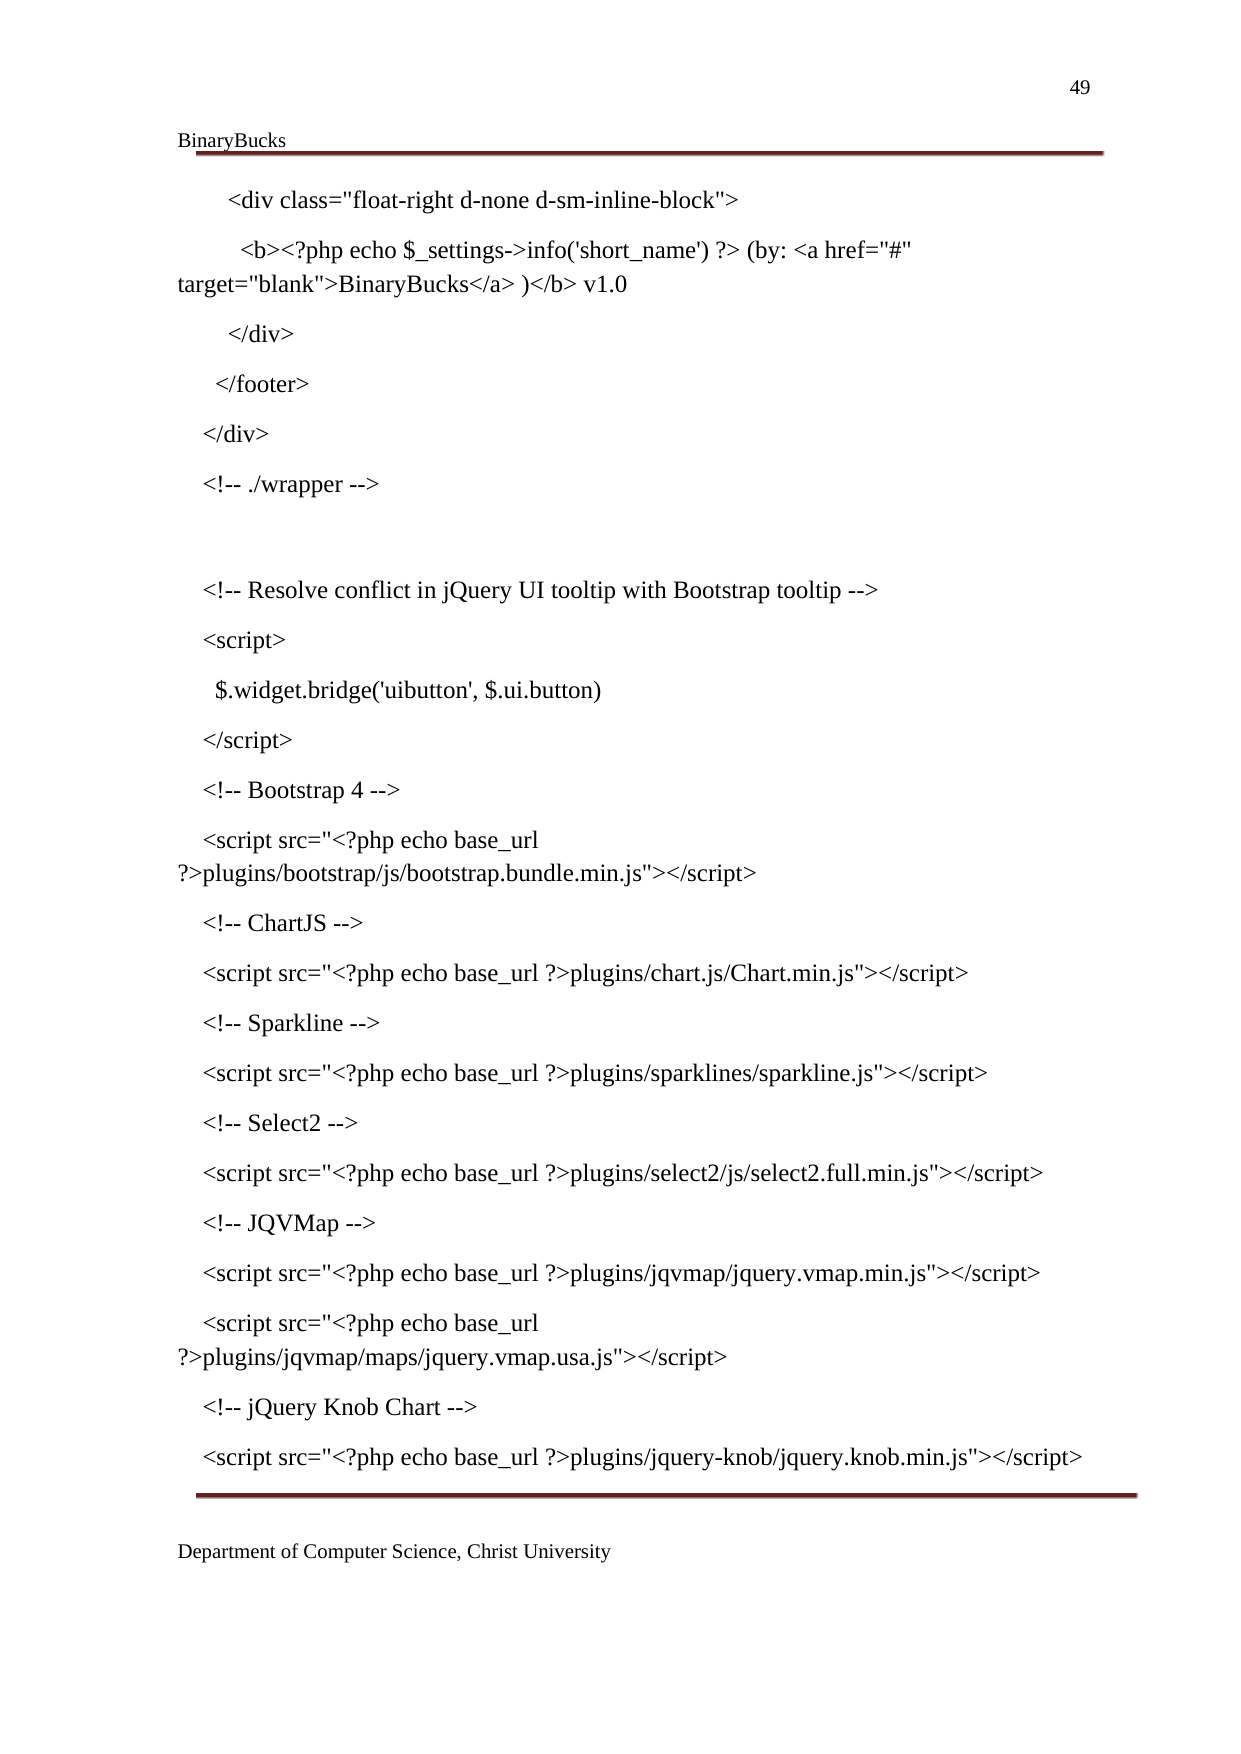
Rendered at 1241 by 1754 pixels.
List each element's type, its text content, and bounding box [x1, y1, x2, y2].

text <!-- JQVMap --> [177, 1208, 1090, 1237]
text <script> [177, 625, 1090, 654]
text <!-- ChartJS --> [177, 908, 1090, 937]
text <script src="<?php echo base_url ?>plugins/jquery-knob/jquery.knob.min.js"></script> [177, 1442, 1090, 1471]
text <!-- Resolve conflict in jQuery UI tooltip with Bootstrap tooltip --> [177, 575, 1090, 604]
text $.widget.bridge('uibutton', $.ui.button) [177, 675, 1090, 704]
text <script src="<?php echo base_url ?>plugins/select2/js/select2.full.min.js"></script> [177, 1158, 1090, 1187]
text </footer> [177, 369, 1090, 398]
text <script src="<?php echo base_url ?>plugins/bootstrap/js/bootstrap.bundle.min.js"></script> [177, 825, 1090, 887]
text </div> [177, 319, 1090, 348]
text <!-- jQuery Knob Chart --> [177, 1392, 1090, 1421]
text </div> [177, 419, 1090, 448]
text <script src="<?php echo base_url ?>plugins/chart.js/Chart.min.js"></script> [177, 958, 1090, 987]
text <script src="<?php echo base_url ?>plugins/jqvmap/maps/jquery.vmap.usa.js"></script> [177, 1308, 1090, 1371]
text <div class="float-right d-none d-sm-inline-block"> [177, 186, 1090, 214]
text <!-- ./wrapper --> [177, 469, 1090, 498]
text <script src="<?php echo base_url ?>plugins/sparklines/sparkline.js"></script> [177, 1058, 1090, 1087]
text <!-- Sparkline --> [177, 1008, 1090, 1037]
text <!-- Select2 --> [177, 1108, 1090, 1137]
text </script> [177, 725, 1090, 754]
text <script src="<?php echo base_url ?>plugins/jqvmap/jquery.vmap.min.js"></script> [177, 1258, 1090, 1287]
text <!-- Bootstrap 4 --> [177, 775, 1090, 804]
text <b><?php echo $_settings->info('short_name') ?> (by: <a href="#" target="blank">BinaryBucks</a> )</b> v1.0 [177, 236, 1090, 298]
